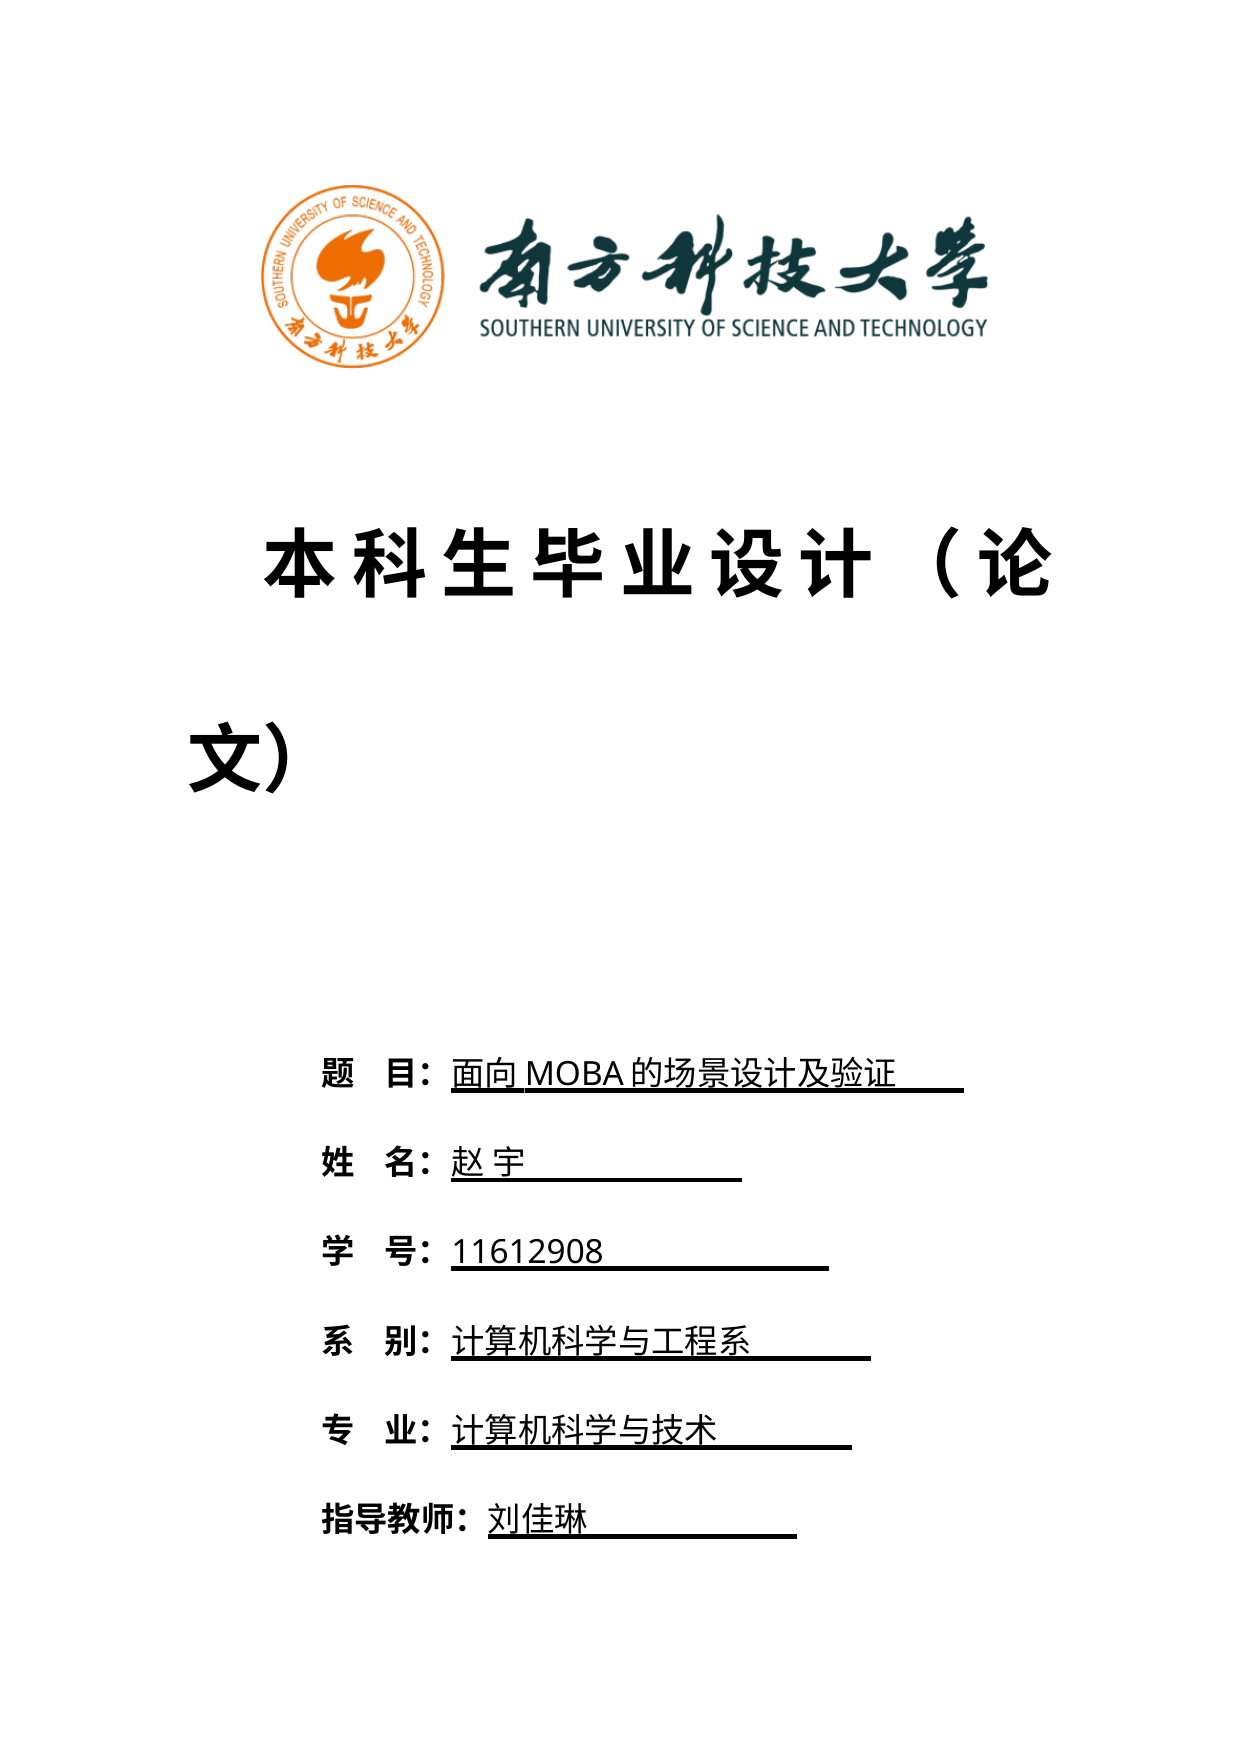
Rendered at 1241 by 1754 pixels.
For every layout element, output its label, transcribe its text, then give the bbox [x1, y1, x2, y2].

picture [187, 164, 1070, 391]
text 系 别：计算机科学与工程系 [187, 1306, 1053, 1371]
text 姓 名：赵 宇 [187, 1128, 1053, 1193]
text 专 业：计算机科学与技术 [187, 1395, 1053, 1460]
text 学 号：11612908 [187, 1217, 1053, 1282]
text 指导教师：刘佳琳 [187, 1484, 1053, 1549]
text 题 目：面向MOBA的场景设计及验证 [187, 1039, 1053, 1104]
text 本科生毕业设计（论文） [187, 494, 1053, 819]
